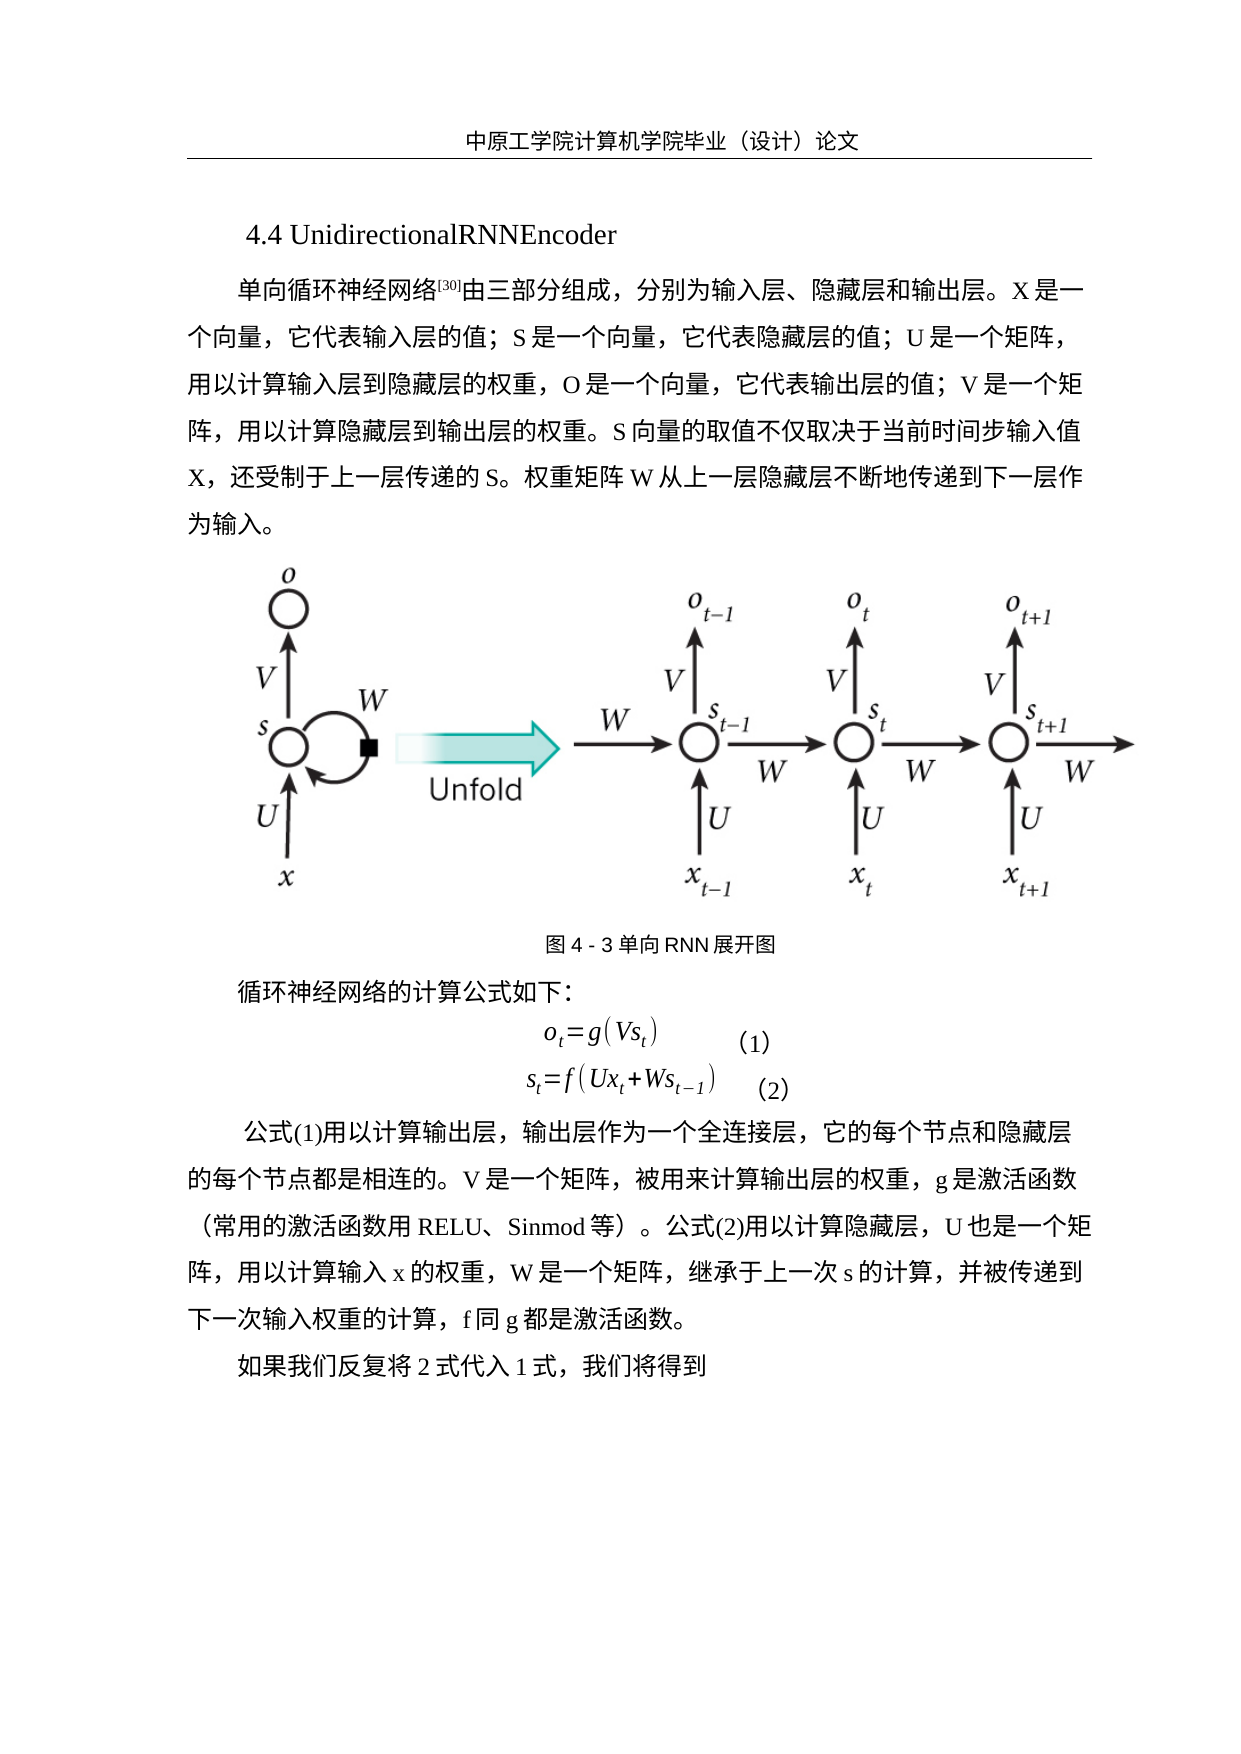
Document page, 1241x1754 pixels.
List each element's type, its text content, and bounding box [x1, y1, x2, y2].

text 如果我们反复将2式代入1式，我们将得到 [187, 1341, 1092, 1388]
picture [237, 546, 1142, 909]
text 公式(1)用以计算输出层，输出层作为一个全连接层，它的每个节点和隐藏层的每个节点都是相连的。V是一个矩阵，被用来计算输出层的权重，g是激活函数（常用的激活函数用RELU、Sinmod等）。公式(2)用以计算隐藏层，U也是一个矩阵，用以计算输入x的权重，W是一个矩阵，继承于上一次s的计算，并被传递到下一次输入权重的计算，f同g都是激活函数。 [187, 1107, 1092, 1341]
text 单向循环神经网络[30]由三部分组成，分别为输入层、隐藏层和输出层。X是一个向量，它代表输入层的值；S是一个向量，它代表隐藏层的值；U是一个矩阵，用以计算输入层到隐藏层的权重，O是一个向量，它代表输出层的值；V是一个矩阵，用以计算隐藏层到输出层的权重。S向量的取值不仅取决于当前时间步输入值X，还受制于上一层传递的S。权重矩阵 W从上一层隐藏层不断地传递到下一层作为输入。 [187, 266, 1092, 546]
subtitle 4.4 UnidirectionalRNNEncoder [187, 209, 1092, 253]
text 图 4 - 3 单向RNN展开图 [187, 920, 1092, 967]
text （2） [187, 1061, 1092, 1107]
text 循环神经网络的计算公式如下： [187, 967, 1092, 1014]
text （1） [187, 1014, 1092, 1061]
